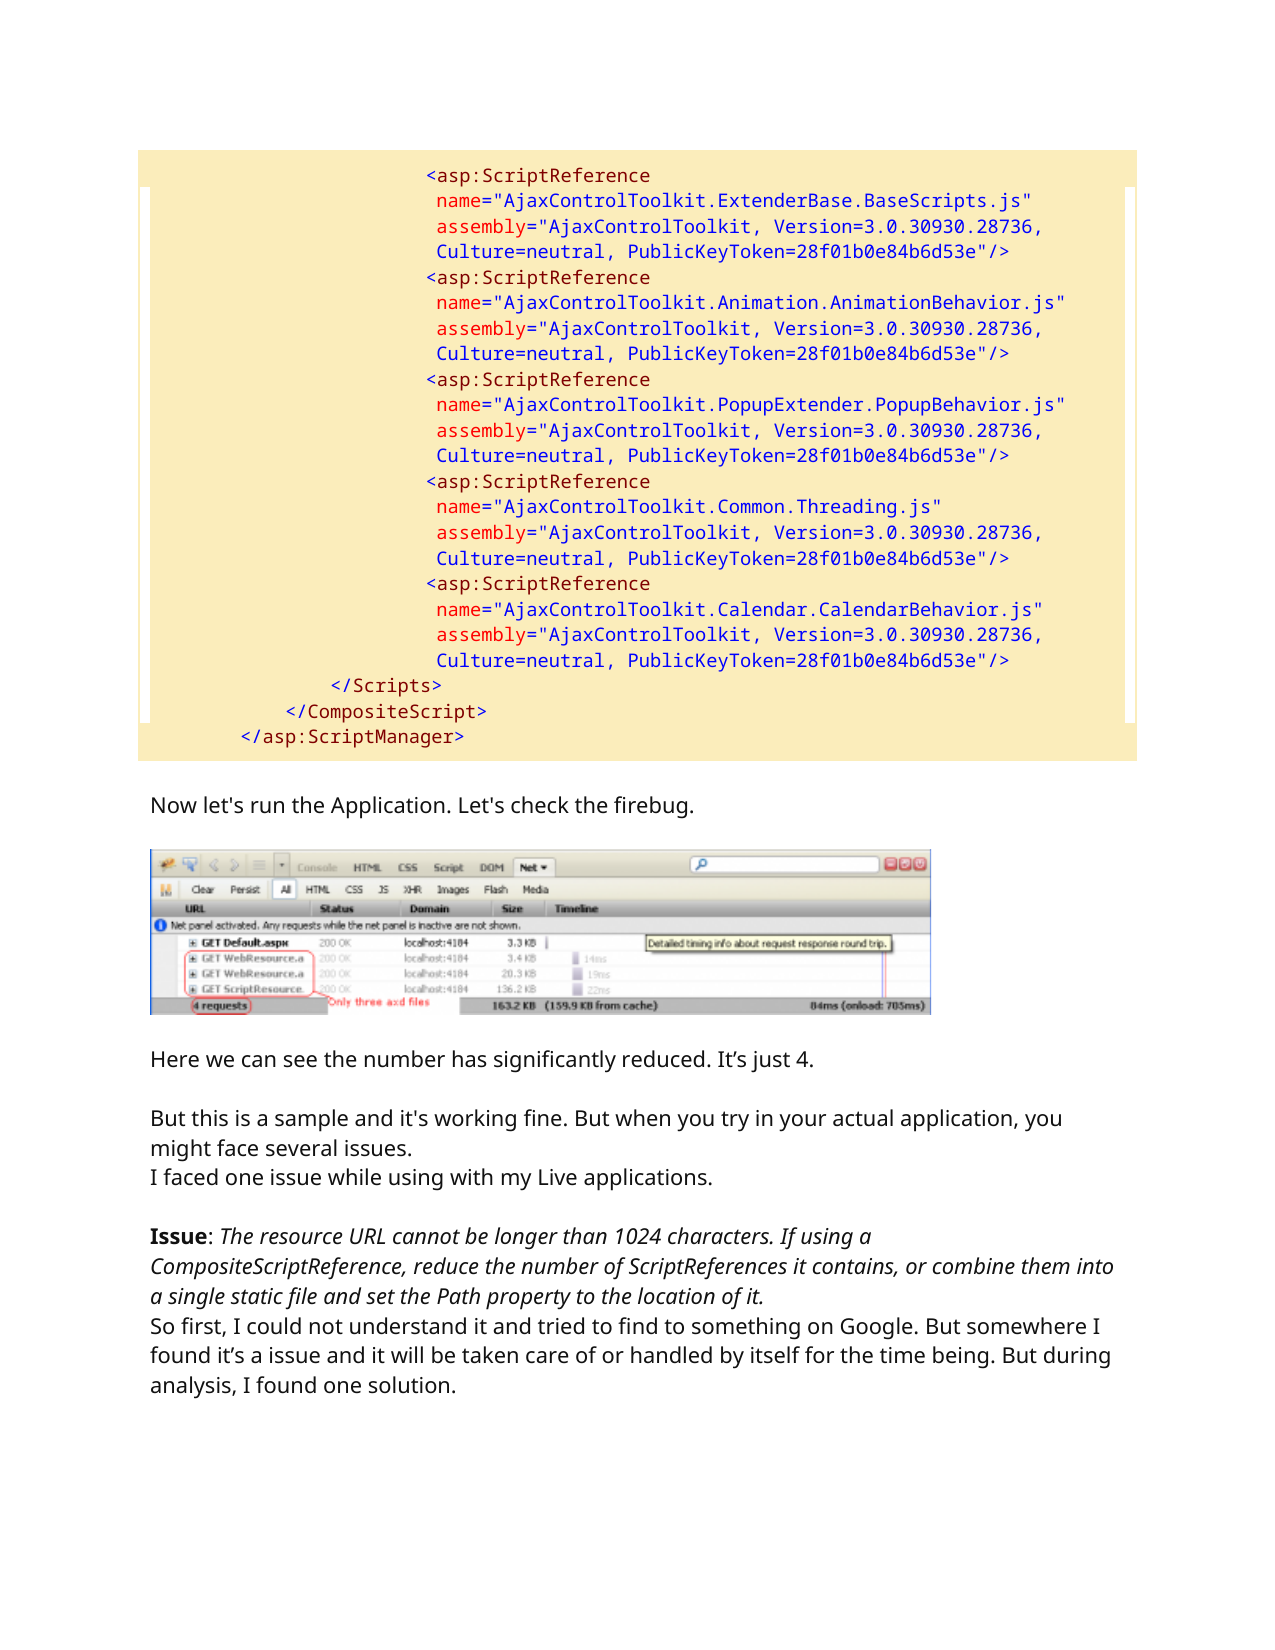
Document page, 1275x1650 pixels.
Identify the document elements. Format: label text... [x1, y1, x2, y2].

text assembly="AjaxControlToolkit, Version=3.0.30930.28736, [150, 315, 1125, 341]
text Culture=neutral, PublicKeyToken=28f01b0e84b6d53e"/> [150, 545, 1125, 570]
text But this is a sample and it's working fine. But when you try in your actual application, you might face several issues. I faced one issue while using with my Live applications. [150, 1103, 1125, 1192]
text Here we can see the number has significantly reduced. It’s just 4. [150, 1044, 1125, 1073]
text </Scripts> [150, 672, 1125, 698]
text </asp:ScriptManager> [140, 711, 1135, 759]
text assembly="AjaxControlToolkit, Version=3.0.30930.28736, [150, 621, 1125, 647]
text Culture=neutral, PublicKeyToken=28f01b0e84b6d53e"/> [150, 341, 1125, 366]
text <asp:ScriptReference [150, 264, 1125, 289]
text <asp:ScriptReference [150, 570, 1125, 596]
text Culture=neutral, PublicKeyToken=28f01b0e84b6d53e"/> [150, 443, 1125, 468]
text name="AjaxControlToolkit.Common.Threading.js" [150, 494, 1125, 519]
text assembly="AjaxControlToolkit, Version=3.0.30930.28736, [150, 417, 1125, 443]
text name="AjaxControlToolkit.Calendar.CalendarBehavior.js" [150, 596, 1125, 621]
text assembly="AjaxControlToolkit, Version=3.0.30930.28736, [150, 519, 1125, 545]
picture [150, 849, 932, 1015]
text Issue: The resource URL cannot be longer than 1024 characters. If using a CompositeScriptReference, reduce the number of ScriptReferences it contains, or combine them into a single static file and set the Path property to the location of it. So first, I could not understand it and tried to find to something on Google. But somewhere I found it’s a issue and it will be taken care of or handled by itself for the time being. But during analysis, I found one solution. [150, 1221, 1125, 1400]
text name="AjaxControlToolkit.PopupExtender.PopupBehavior.js" [150, 392, 1125, 417]
text Culture=neutral, PublicKeyToken=28f01b0e84b6d53e"/> [150, 647, 1125, 672]
text <asp:ScriptReference [150, 366, 1125, 392]
text </CompositeScript> [150, 698, 1125, 711]
text <asp:ScriptReference [150, 468, 1125, 494]
text <asp:ScriptReference [140, 152, 1135, 187]
text name="AjaxControlToolkit.ExtenderBase.BaseScripts.js" [150, 187, 1125, 213]
text name="AjaxControlToolkit.Animation.AnimationBehavior.js" [150, 289, 1125, 315]
text Culture=neutral, PublicKeyToken=28f01b0e84b6d53e"/> [150, 238, 1125, 264]
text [150, 213, 1125, 238]
text Now let's run the Application. Let's check the firebug. [150, 790, 1125, 820]
